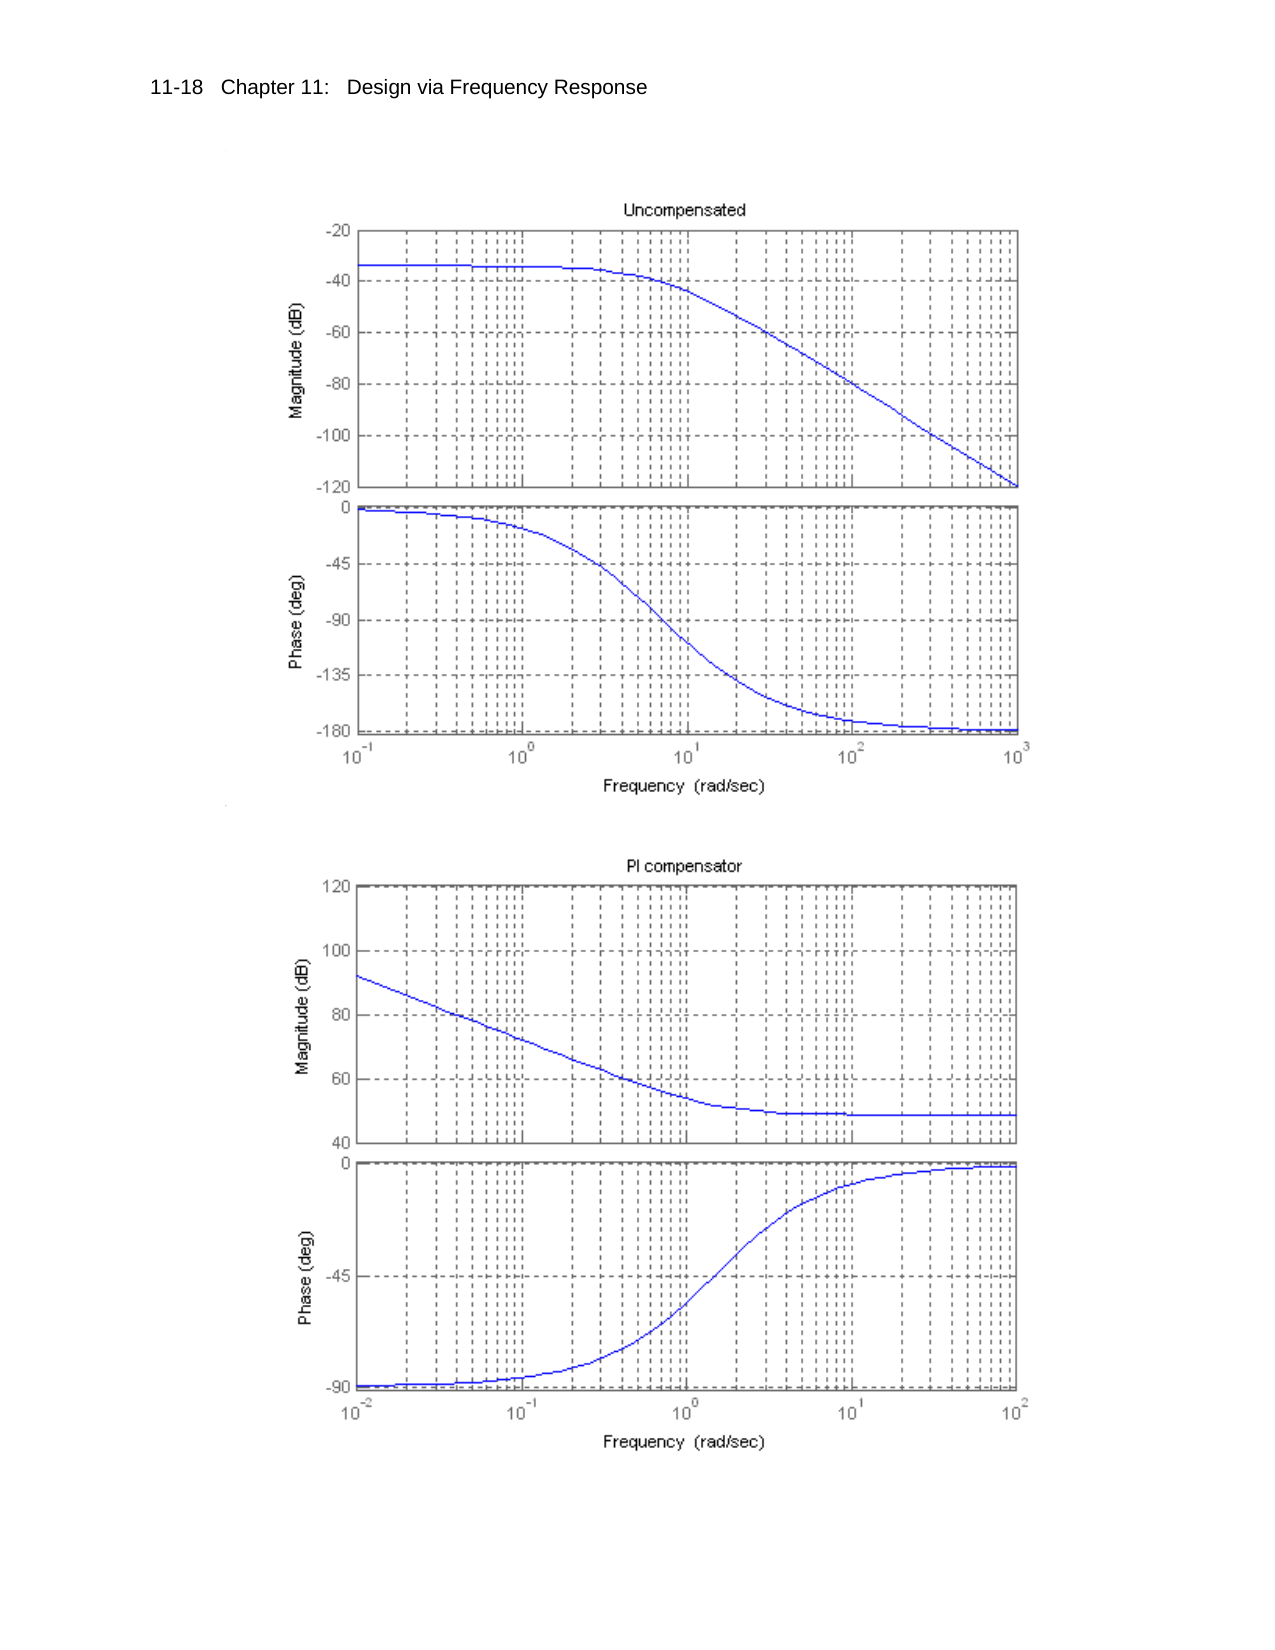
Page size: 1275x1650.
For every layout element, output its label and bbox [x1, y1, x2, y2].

picture [225, 150, 1100, 1462]
